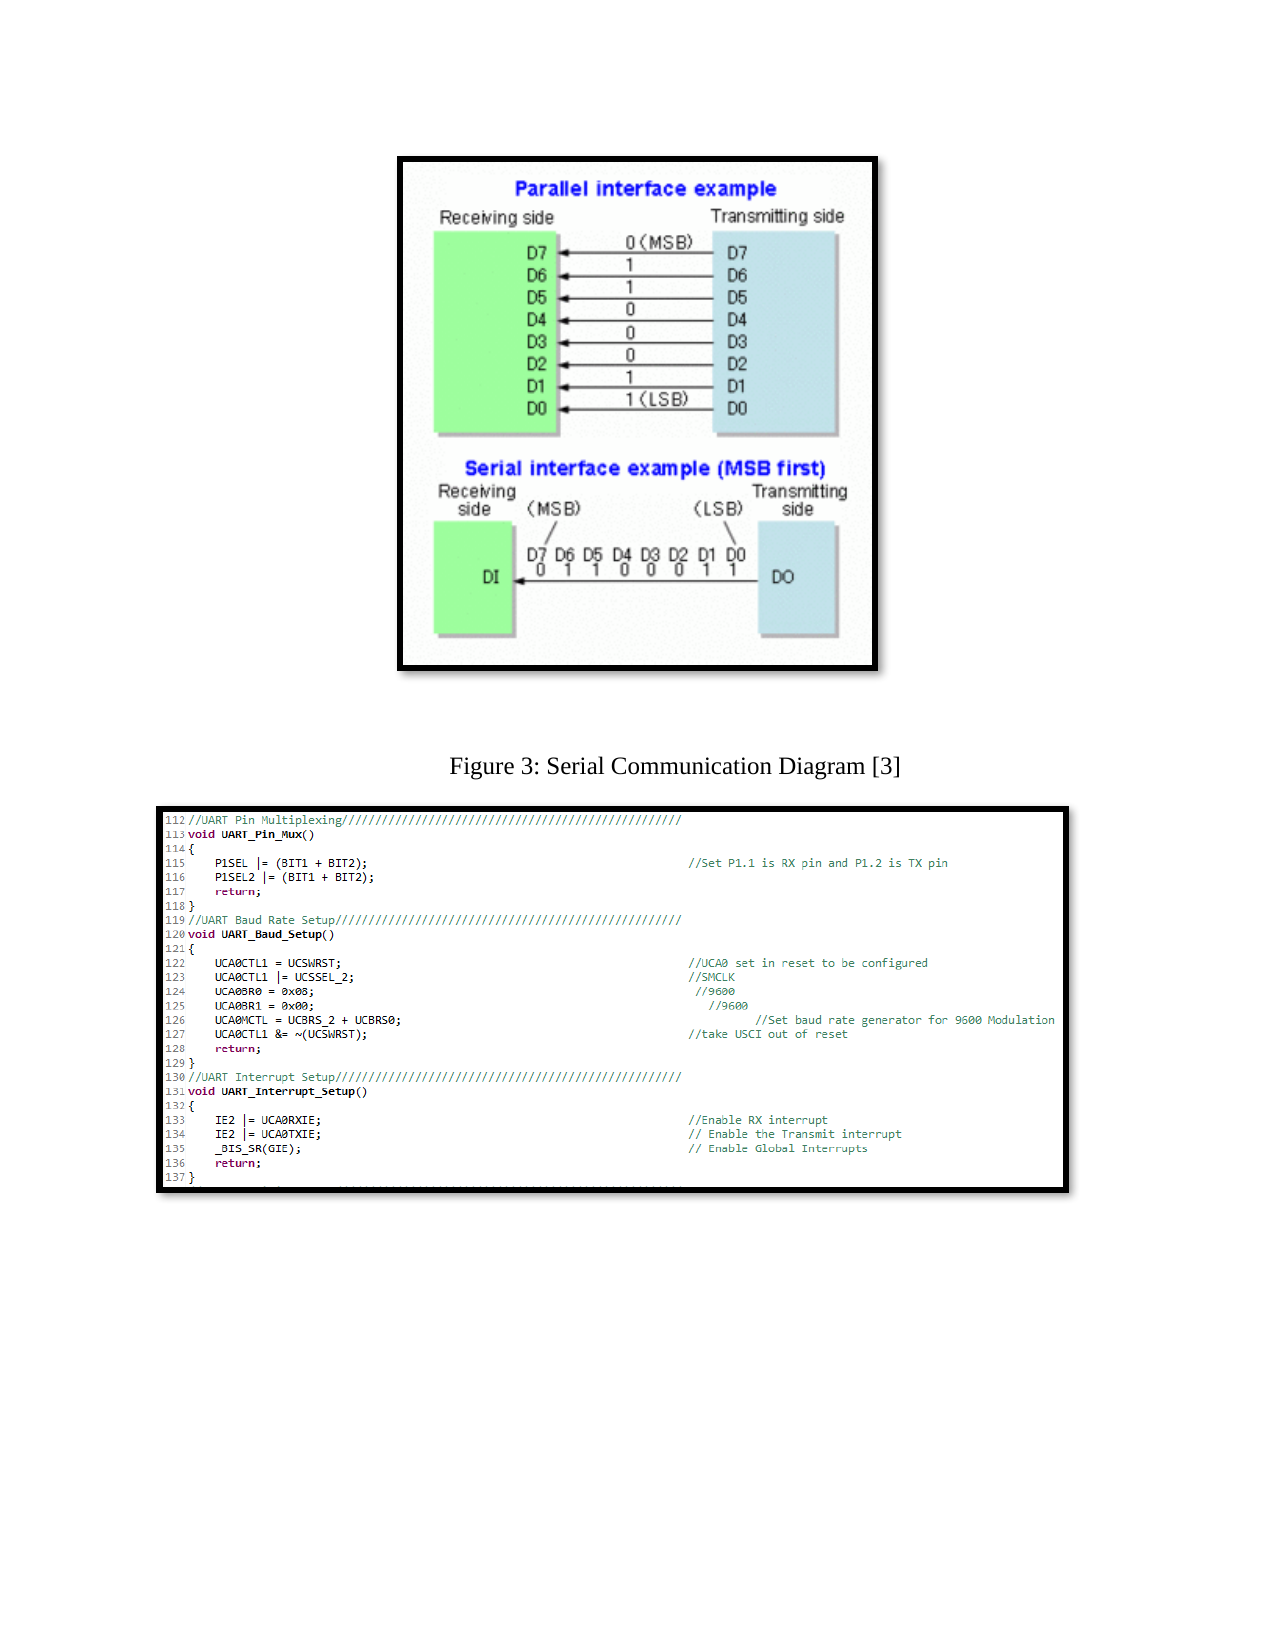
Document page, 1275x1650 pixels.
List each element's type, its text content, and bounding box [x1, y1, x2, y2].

picture [403, 162, 872, 665]
list Figure 3: Serial Communication Diagram [3] [225, 751, 1125, 779]
picture [163, 812, 1063, 1187]
